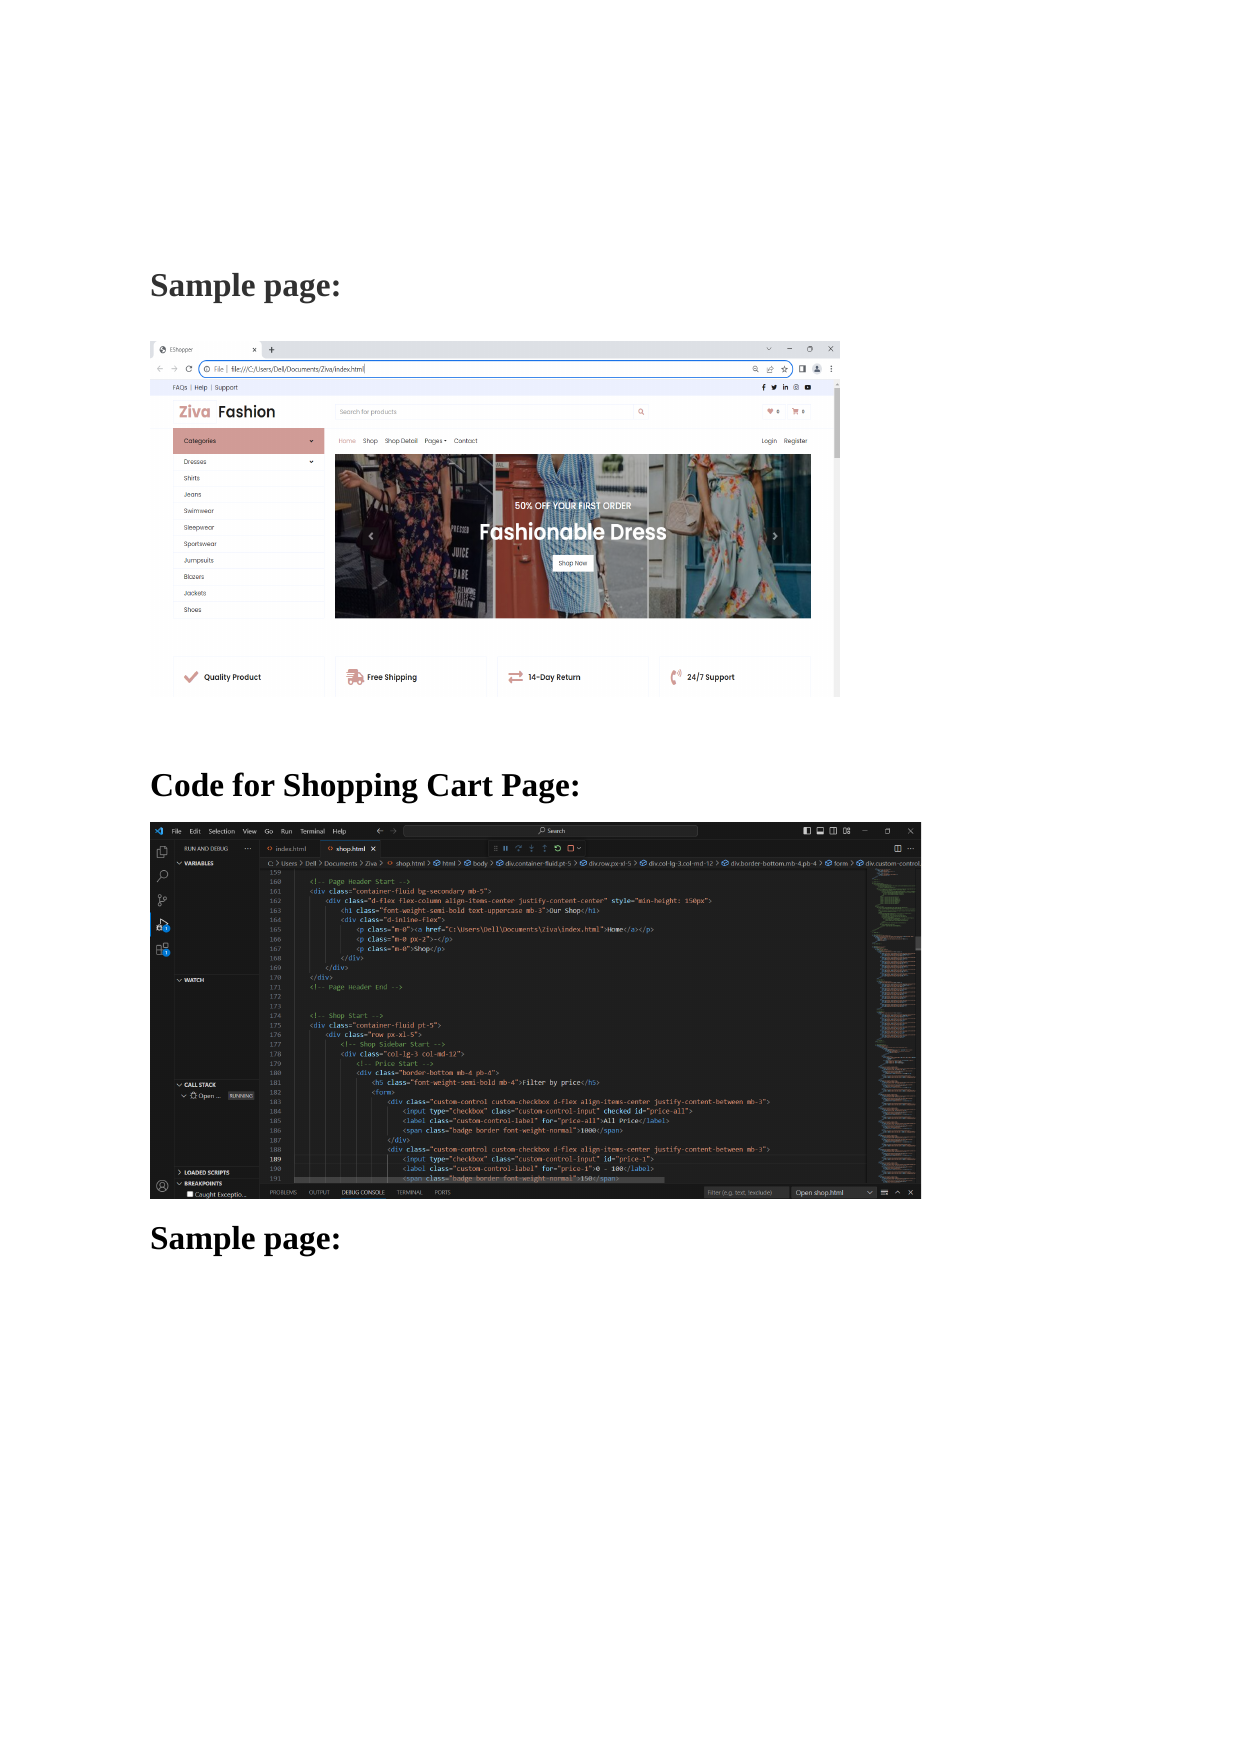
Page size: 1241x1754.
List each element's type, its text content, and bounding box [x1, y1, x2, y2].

picture [150, 341, 840, 697]
text Sample page: [150, 265, 1090, 303]
text Code for Shopping Cart Page: [150, 765, 1090, 803]
picture [150, 822, 922, 1199]
text Sample page: [150, 1218, 1090, 1256]
